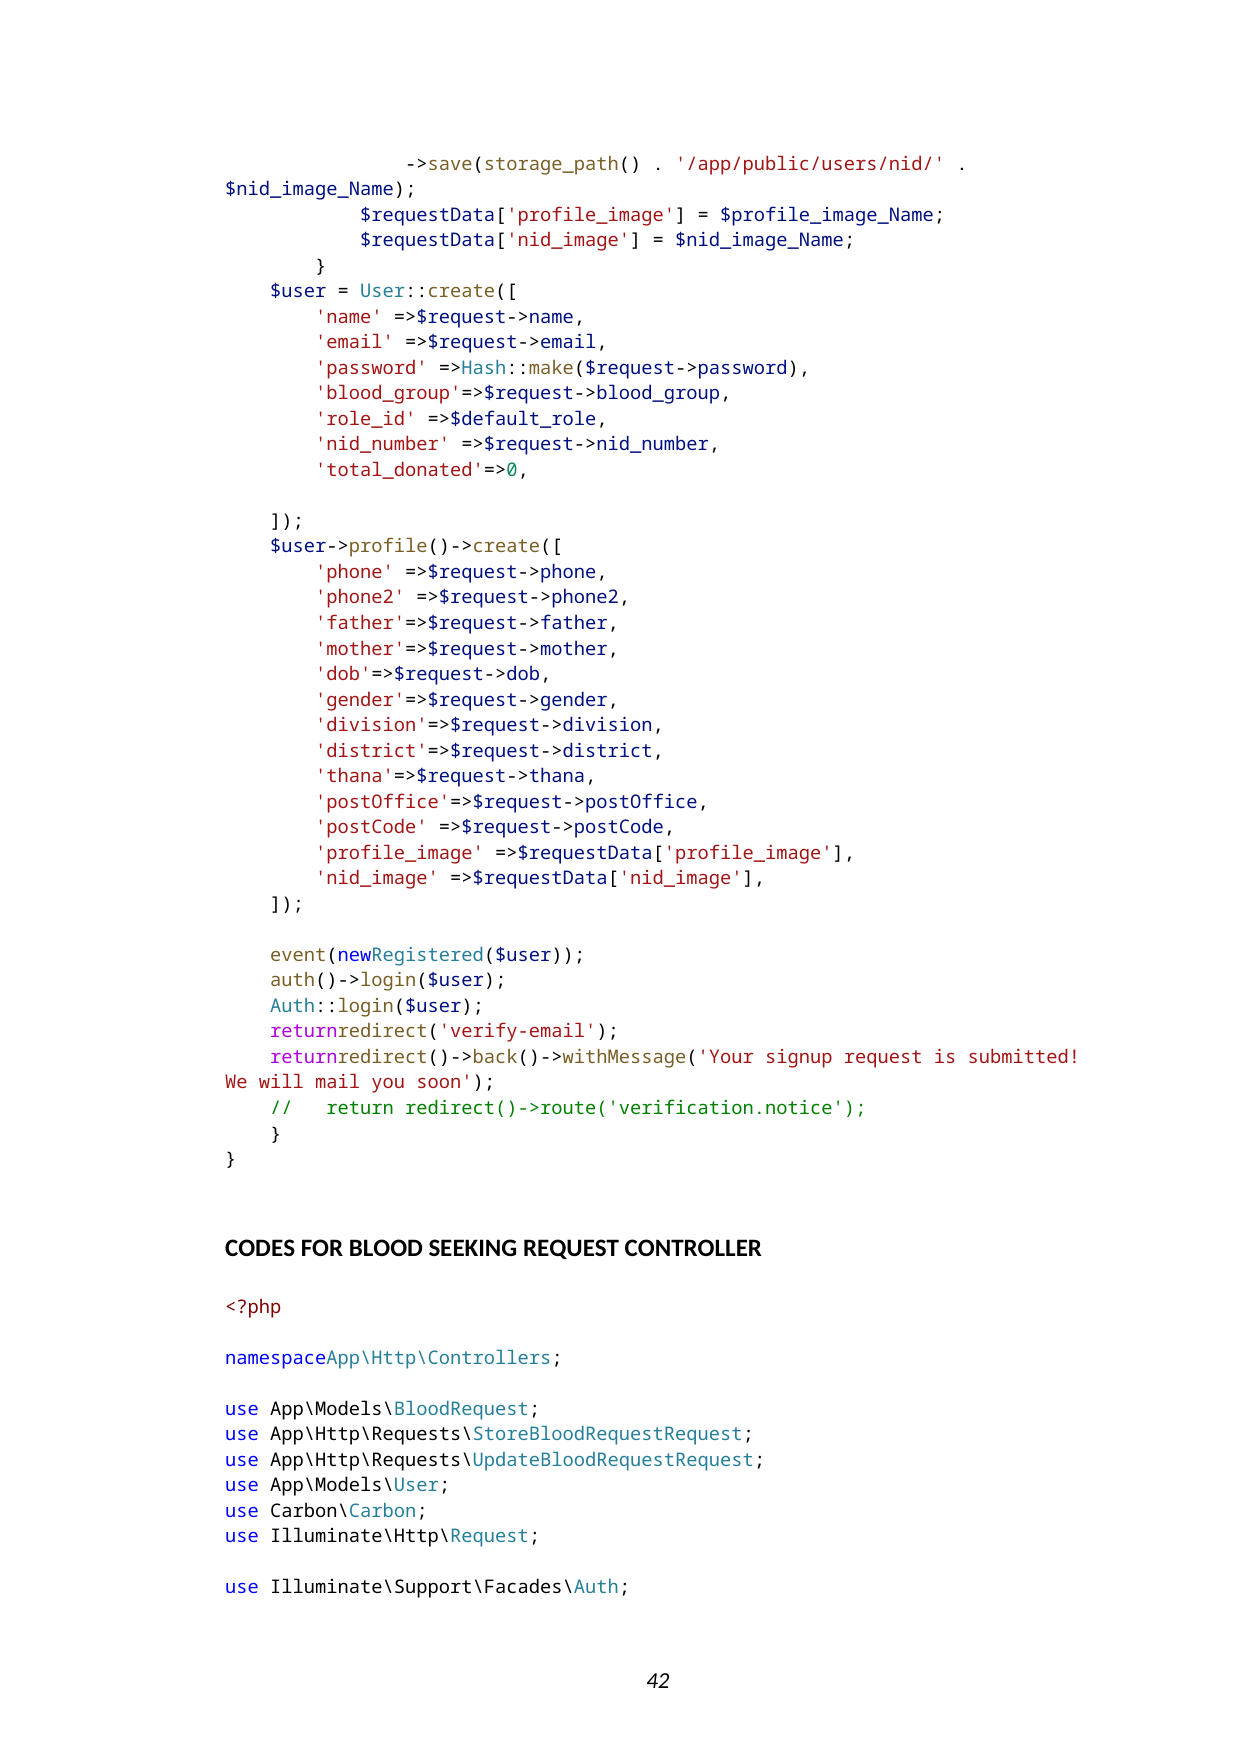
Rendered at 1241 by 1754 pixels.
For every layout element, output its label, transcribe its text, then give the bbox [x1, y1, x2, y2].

text } [225, 252, 1090, 278]
text auth()->login($user); [225, 967, 1090, 992]
text <?php [225, 1293, 1090, 1318]
text 'mother'=>$request->mother, [225, 635, 1090, 660]
text 'postCode' =>$request->postCode, [225, 813, 1090, 839]
text 'blood_group'=>$request->blood_group, [225, 380, 1090, 405]
text } [225, 1120, 1090, 1145]
text 'password' =>Hash::make($request->password), [225, 354, 1090, 380]
text ]); [225, 890, 1090, 916]
text ]); [225, 507, 1090, 533]
text event(newRegistered($user)); [225, 941, 1090, 967]
text returnredirect('verify-email'); [225, 1018, 1090, 1043]
text $user = User::create([ [225, 278, 1090, 303]
text // return redirect()->route('verification.notice'); [225, 1094, 1090, 1120]
text 'name' =>$request->name, [225, 303, 1090, 329]
text 'dob'=>$request->dob, [225, 660, 1090, 686]
text 'total_donated'=>0, [225, 456, 1090, 482]
text 'phone2' =>$request->phone2, [225, 584, 1090, 609]
text use App\Http\Requests\StoreBloodRequestRequest; [225, 1421, 1090, 1446]
text 'phone' =>$request->phone, [225, 558, 1090, 584]
text $requestData['nid_image'] = $nid_image_Name; [225, 227, 1090, 252]
text use Carbon\Carbon; [225, 1497, 1090, 1523]
text $user->profile()->create([ [225, 533, 1090, 558]
text Auth::login($user); [225, 992, 1090, 1018]
text use App\Http\Requests\UpdateBloodRequestRequest; [225, 1446, 1090, 1472]
text 'nid_number' =>$request->nid_number, [225, 431, 1090, 456]
text 'profile_image' =>$requestData['profile_image'], [225, 839, 1090, 864]
text use App\Models\BloodRequest; [225, 1395, 1090, 1421]
text returnredirect()->back()->withMessage('Your signup request is submitted! We will mail you soon'); [225, 1043, 1090, 1094]
text 'email' =>$request->email, [225, 329, 1090, 354]
text 'nid_image' =>$requestData['nid_image'], [225, 864, 1090, 890]
text ->save(storage_path() . '/app/public/users/nid/' .$nid_image_Name); [225, 150, 1090, 201]
text 'thana'=>$request->thana, [225, 762, 1090, 788]
text $requestData['profile_image'] = $profile_image_Name; [225, 201, 1090, 227]
text 'role_id' =>$default_role, [225, 405, 1090, 431]
text namespaceApp\Http\Controllers; [225, 1344, 1090, 1369]
text use Illuminate\Http\Request; [225, 1523, 1090, 1548]
text 'gender'=>$request->gender, [225, 686, 1090, 711]
text CODES FOR BLOOD SEEKING REQUEST CONTROLLER [225, 1232, 1090, 1262]
text 'division'=>$request->division, [225, 711, 1090, 737]
text use Illuminate\Support\Facades\Auth; [225, 1574, 1090, 1599]
text 'father'=>$request->father, [225, 609, 1090, 635]
text 'postOffice'=>$request->postOffice, [225, 788, 1090, 813]
text 'district'=>$request->district, [225, 737, 1090, 762]
text use App\Models\User; [225, 1472, 1090, 1497]
text } [225, 1145, 1090, 1171]
